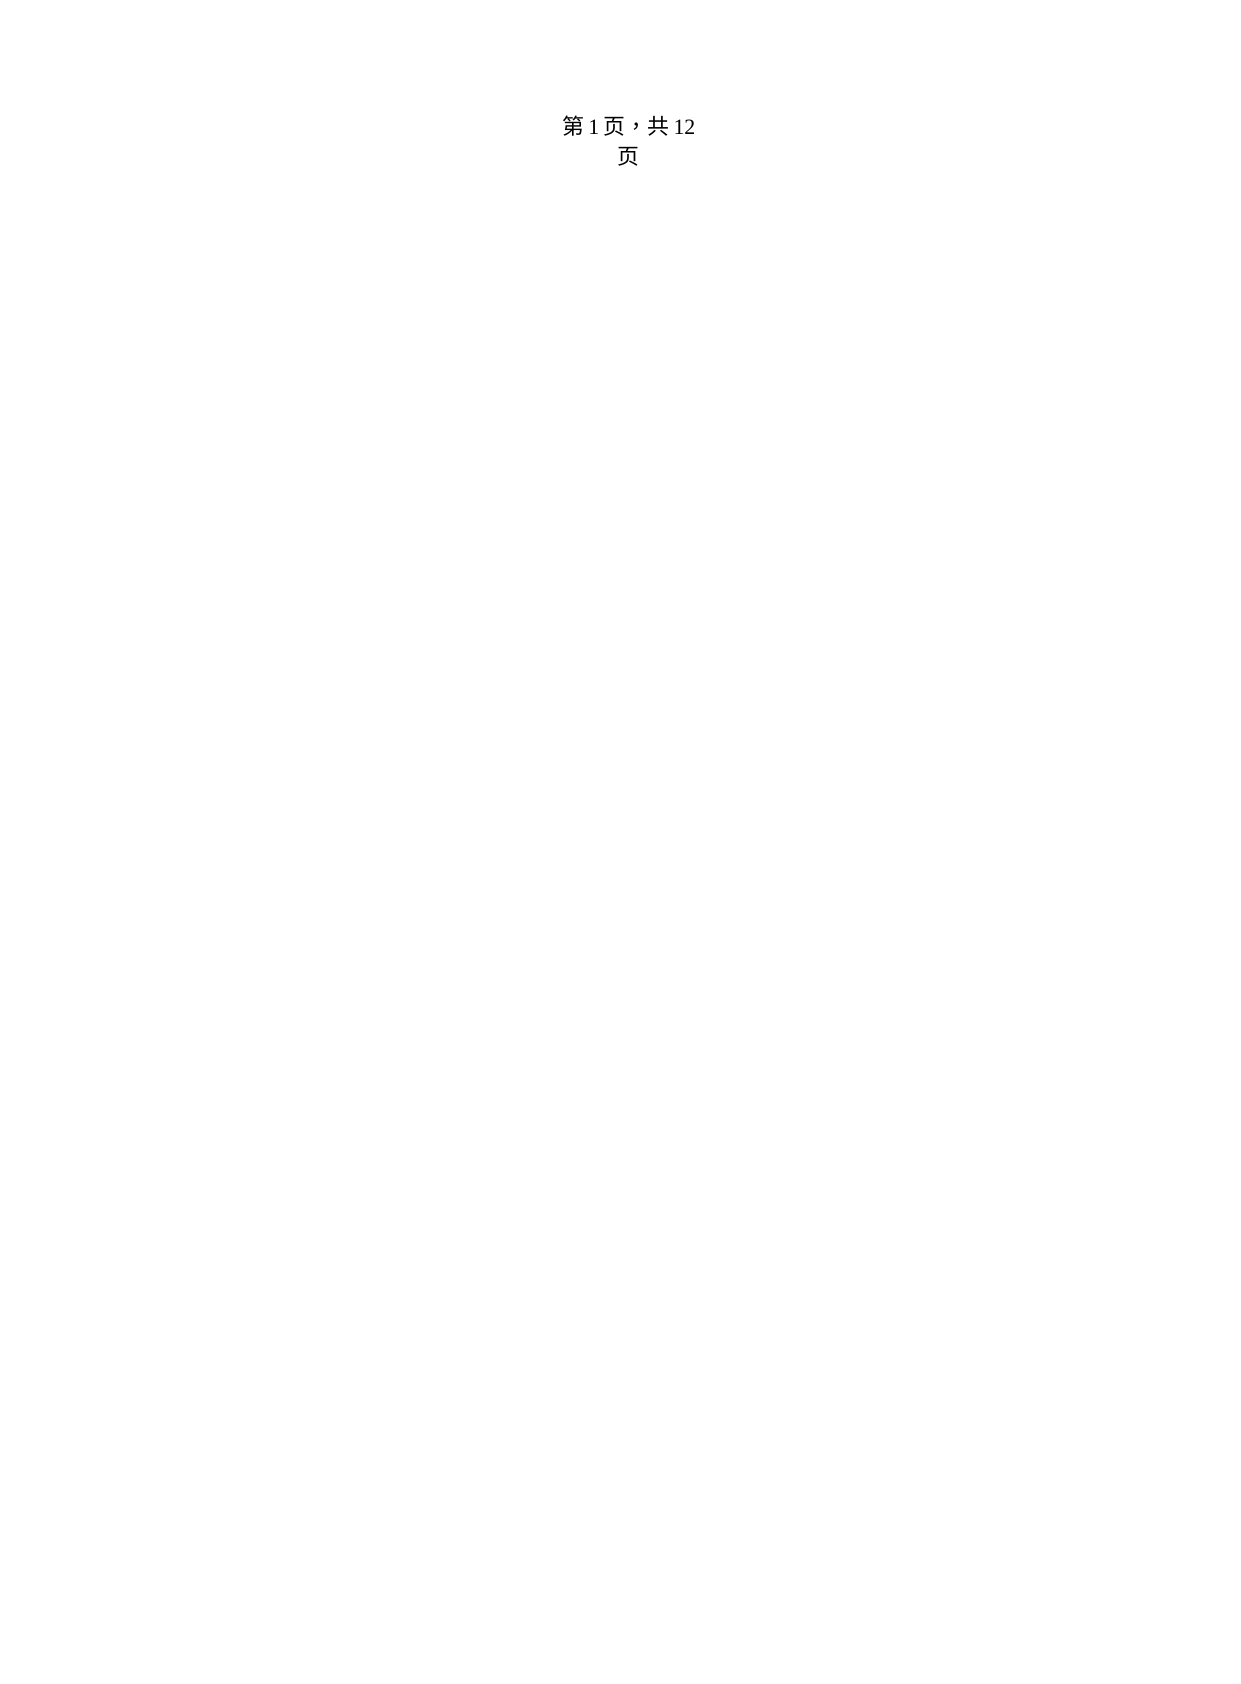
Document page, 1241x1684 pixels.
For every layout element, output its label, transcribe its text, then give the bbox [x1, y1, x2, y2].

text 第1页，共12页 [556, 111, 701, 171]
